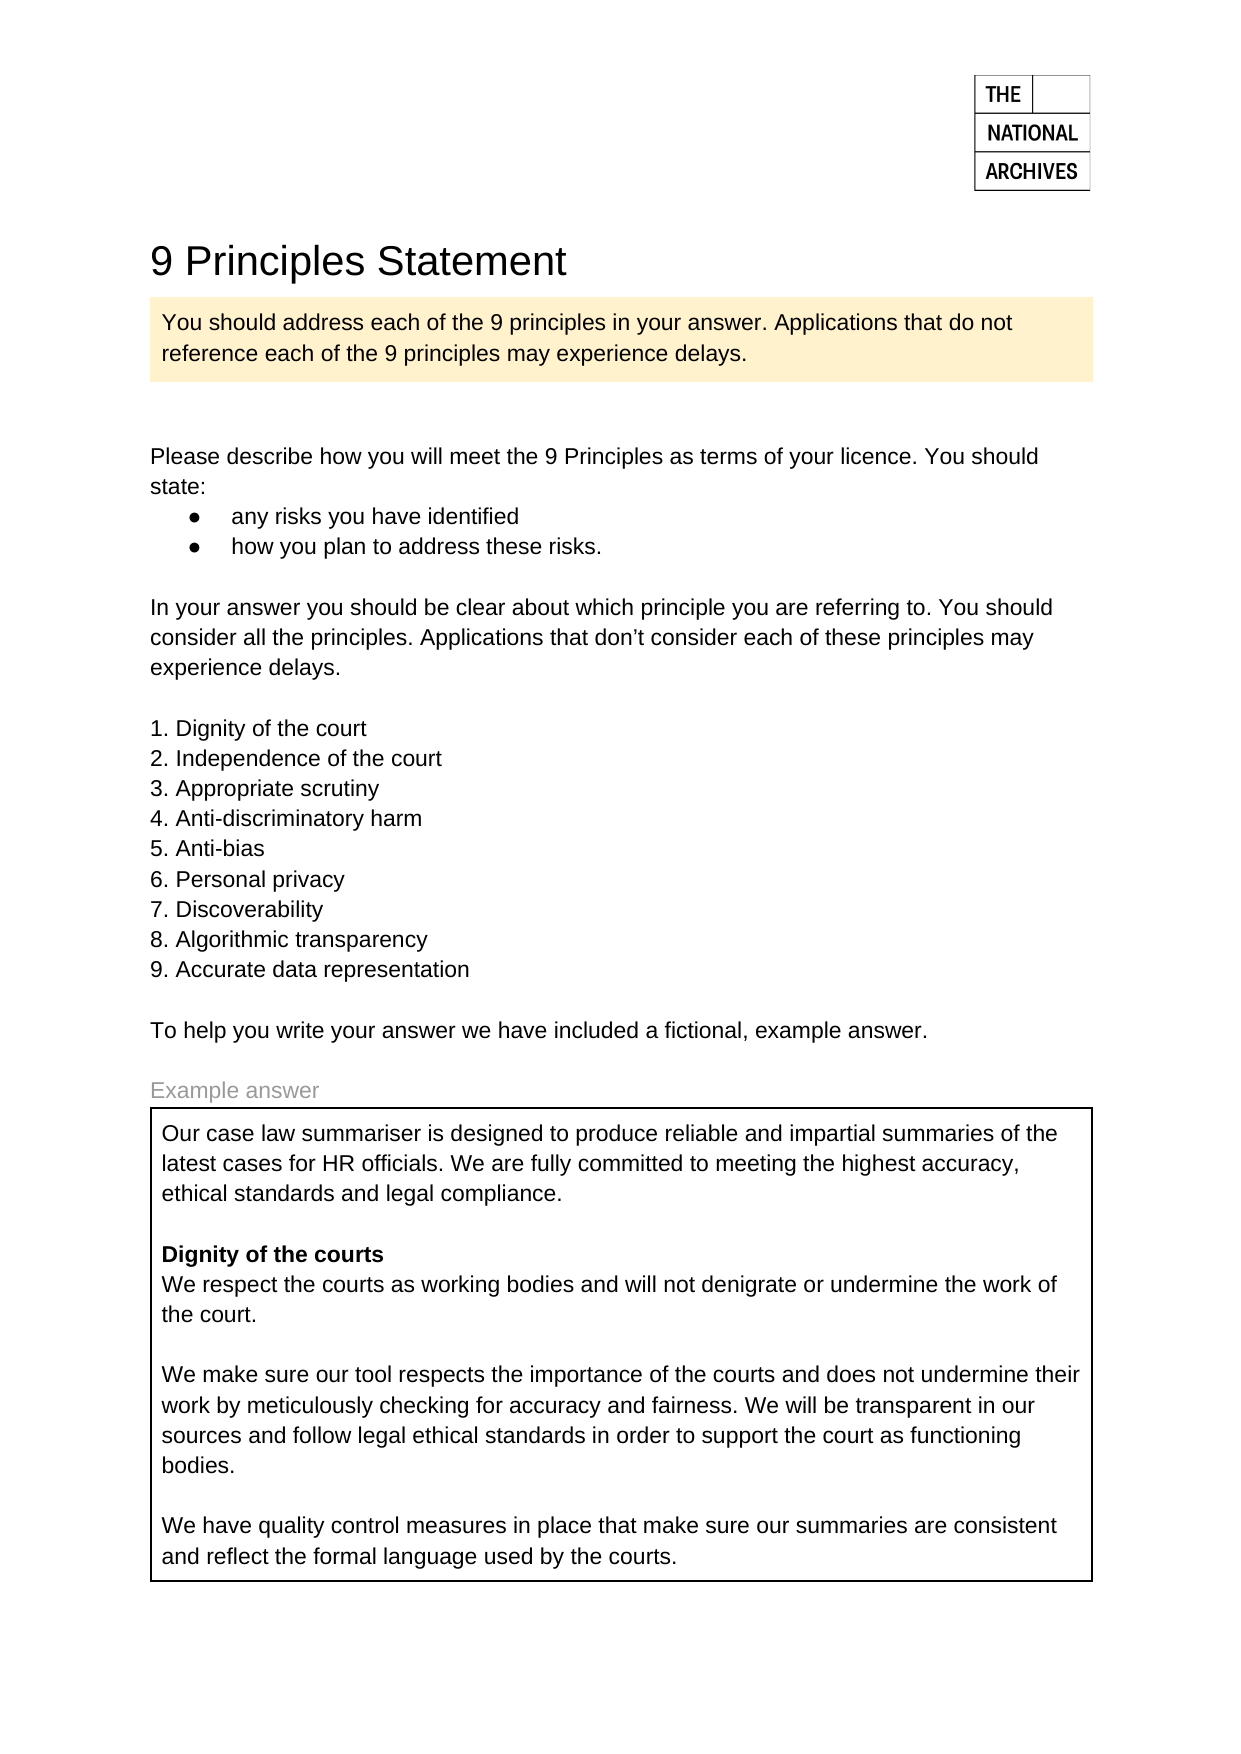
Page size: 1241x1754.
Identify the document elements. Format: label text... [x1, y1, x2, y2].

table_header You should address each of the 9 principles in your answer. Applications that do not reference each of the 9 principles may experience delays. [152, 299, 1091, 380]
text Example answer [150, 1077, 1090, 1103]
text To help you write your answer we have included a fictional, example answer. [150, 1017, 1090, 1043]
list how you plan to address these risks. [187, 533, 1090, 560]
text Please describe how you will meet the 9 Principles as terms of your licence. You should state: [150, 443, 1090, 499]
text 1. Dignity of the court 2. Independence of the court 3. Appropriate scrutiny 4. Anti-discriminatory harm 5. Anti-bias 6. Personal privacy 7. Discoverability 8. Algorithmic transparency 9. Accurate data representation [150, 714, 1090, 1013]
picture [974, 75, 1091, 191]
subtitle 9 Principles Statement [150, 236, 1090, 284]
text In your answer you should be clear about which principle you are referring to. You should consider all the principles. Applications that don’t consider each of these principles may experience delays. [150, 594, 1090, 711]
list any risks you have identified [187, 503, 1090, 529]
